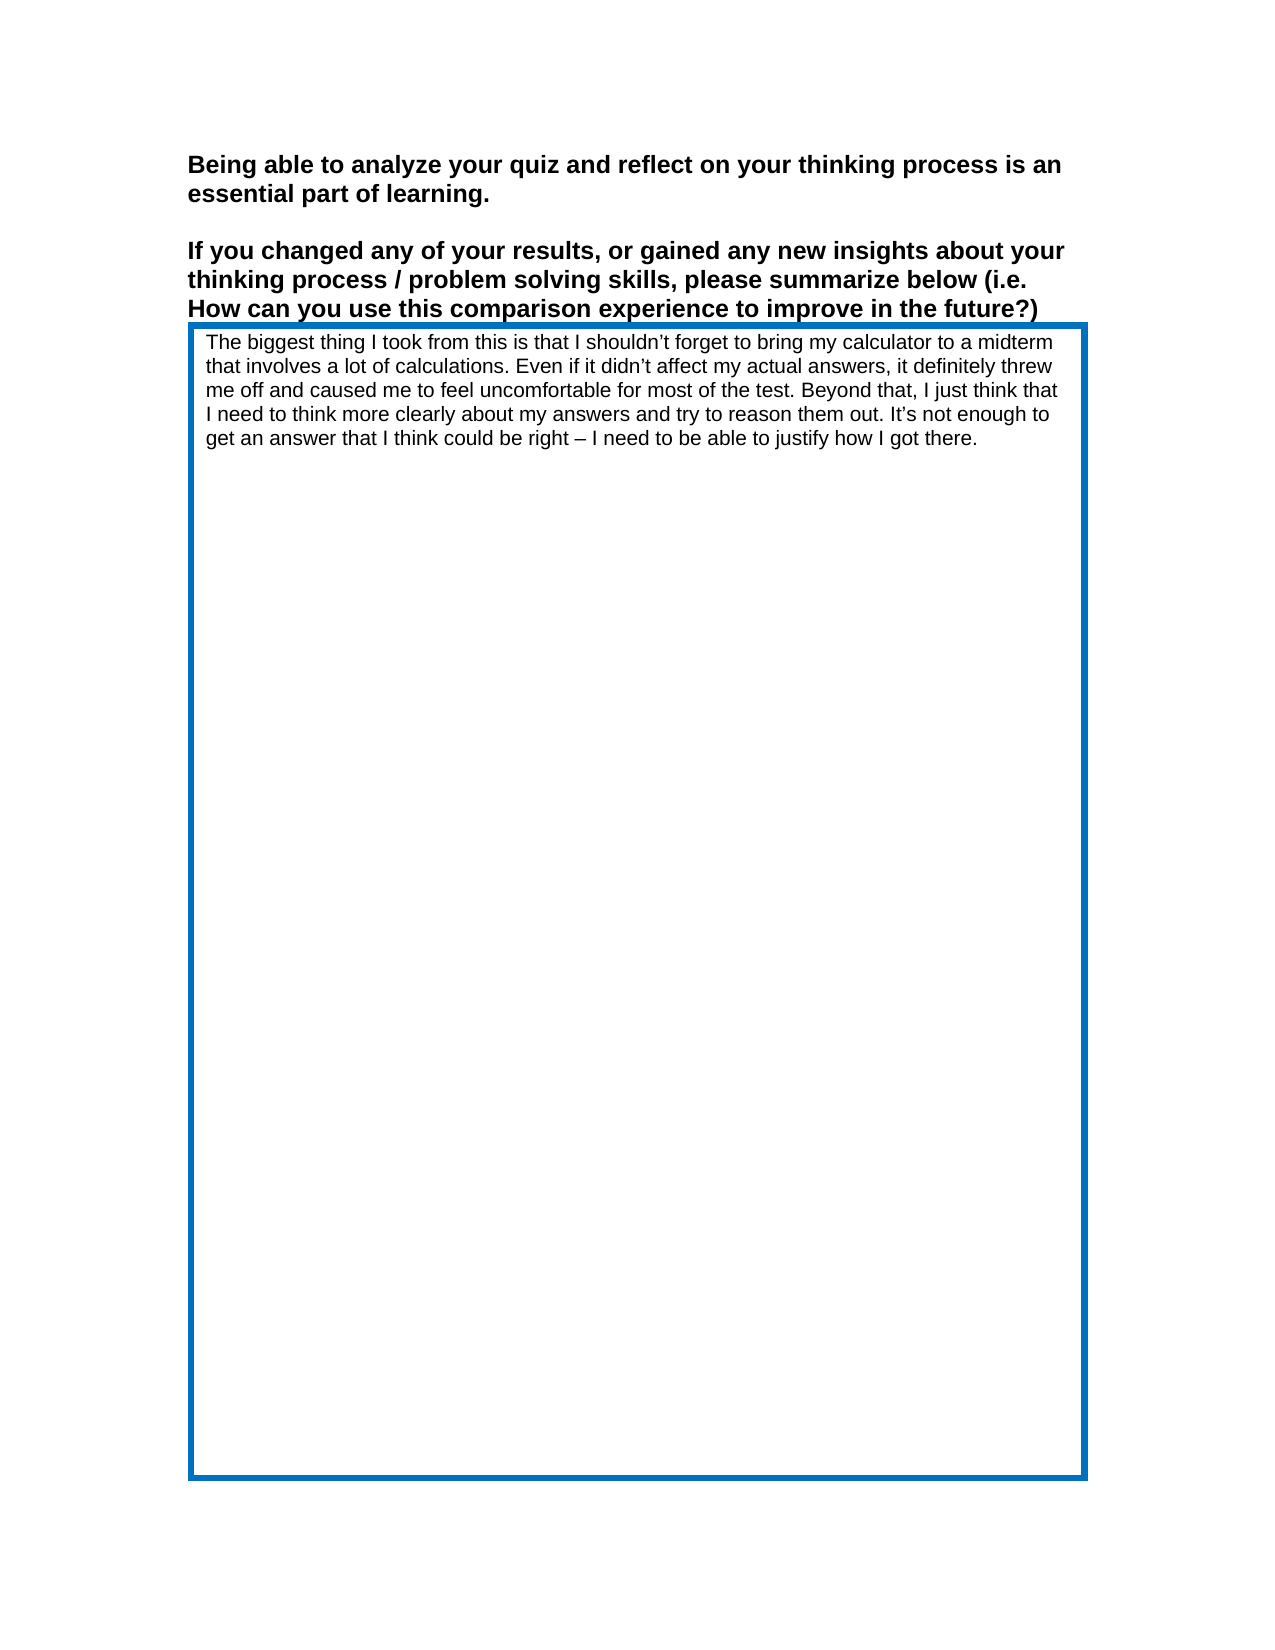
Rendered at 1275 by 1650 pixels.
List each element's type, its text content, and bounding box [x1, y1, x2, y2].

title Being able to analyze your quiz and reflect on your thinking process is an essential part of learning. [187, 150, 1087, 207]
title If you changed any of your results, or gained any new insights about your thinking process / problem solving skills, please summarize below (i.e. How can you use this comparison experience to improve in the future?) [187, 236, 1087, 322]
